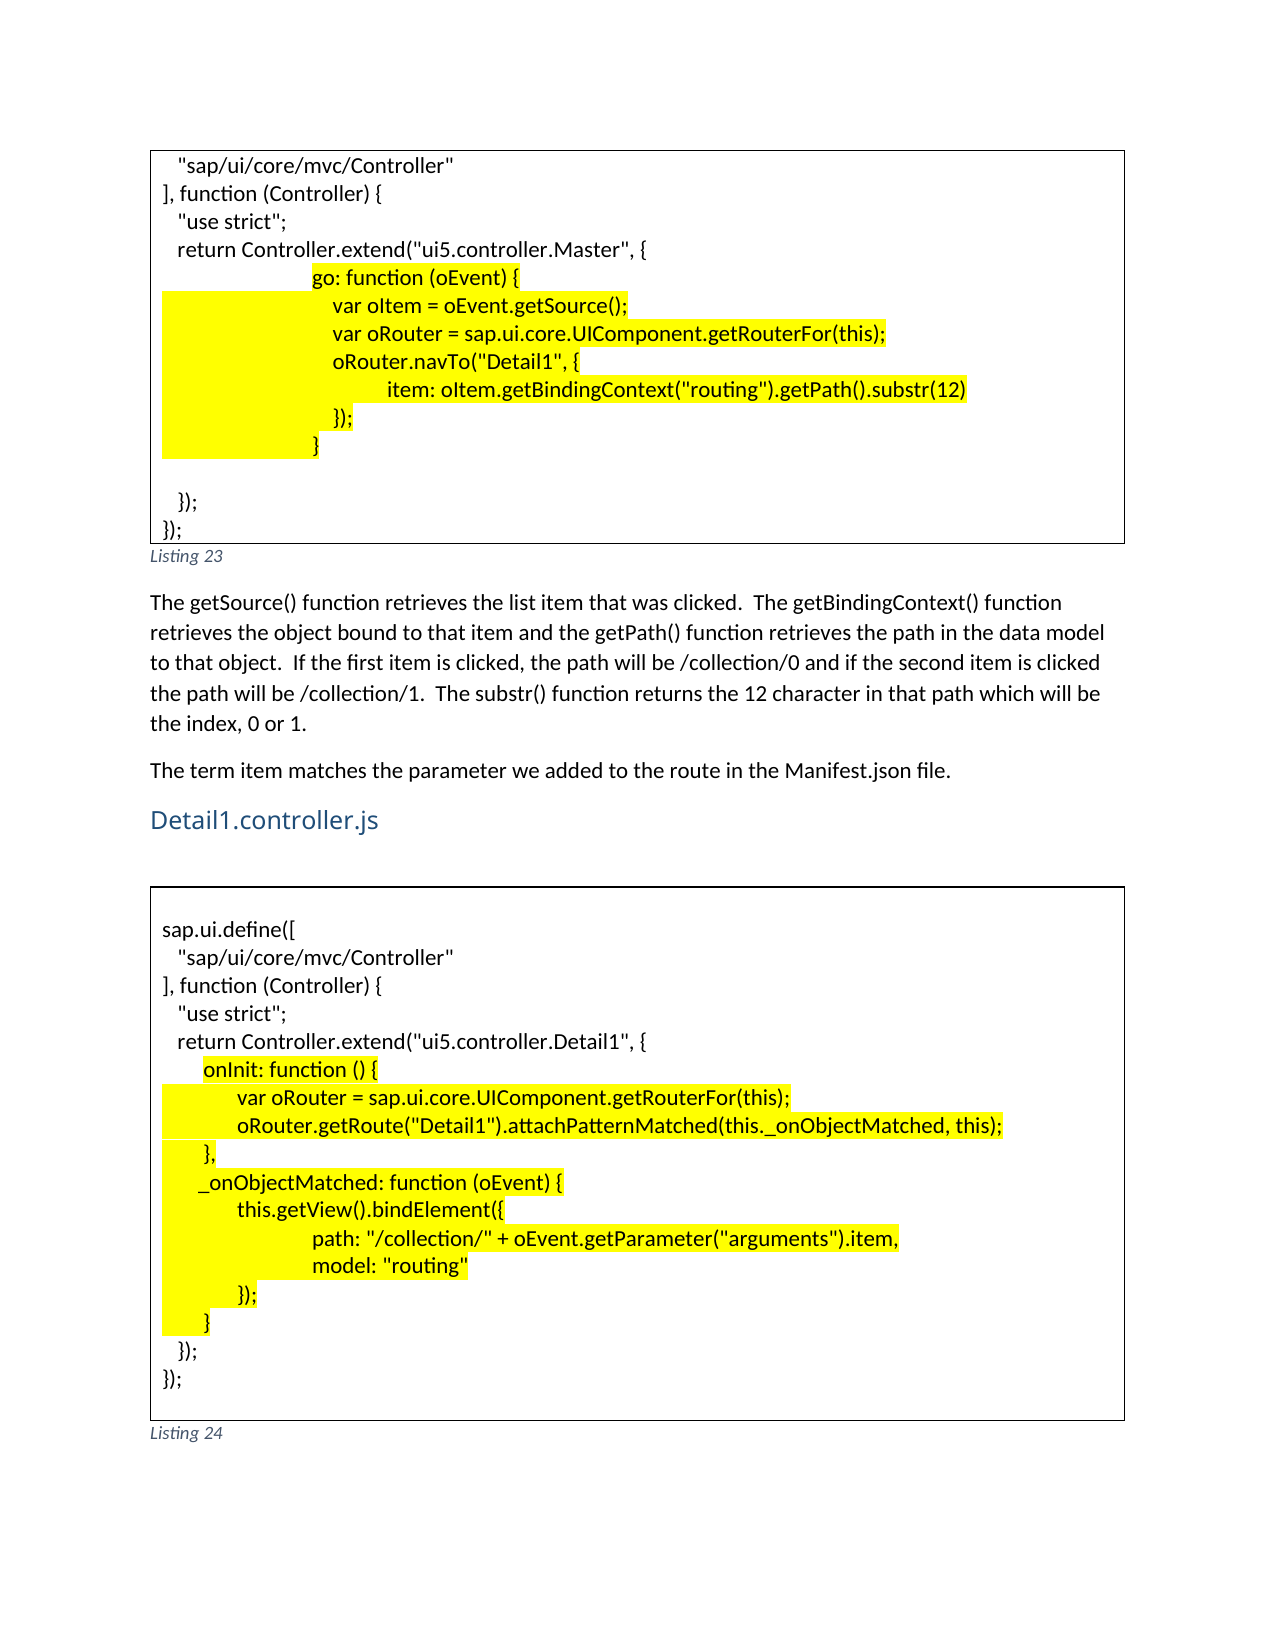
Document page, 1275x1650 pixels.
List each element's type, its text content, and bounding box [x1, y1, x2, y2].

subtitle Detail1.controller.js [150, 803, 1125, 837]
text The getSource() function retrieves the list item that was clicked. The getBindingContext() function retrieves the object bound to that item and the getPath() function retrieves the path in the data model to that object. If the first item is clicked, the path will be /collection/0 and if the second item is clicked the path will be /collection/1. The substr() function returns the 12 character in that path which will be the index, 0 or 1. [150, 588, 1125, 737]
text The term item matches the parameter we added to the route in the Manifest.json file. [150, 756, 1125, 784]
table_header sap.ui.define([ "sap/ui/core/mvc/Controller" ], function (Controller) { "use strict"; return Controller.extend("ui5.controller.Detail1", { onInit: function () { var oRouter = sap.ui.core.UIComponent.getRouterFor(this); oRouter.getRoute("Detail1").attachPatternMatched(this._onObjectMatched, this); }, _onObjectMatched: function (oEvent) { this.getView().bindElement({ path: "/collection/" + oEvent.getParameter("arguments").item, model: "routing" }); } }); }); [151, 888, 1124, 1420]
